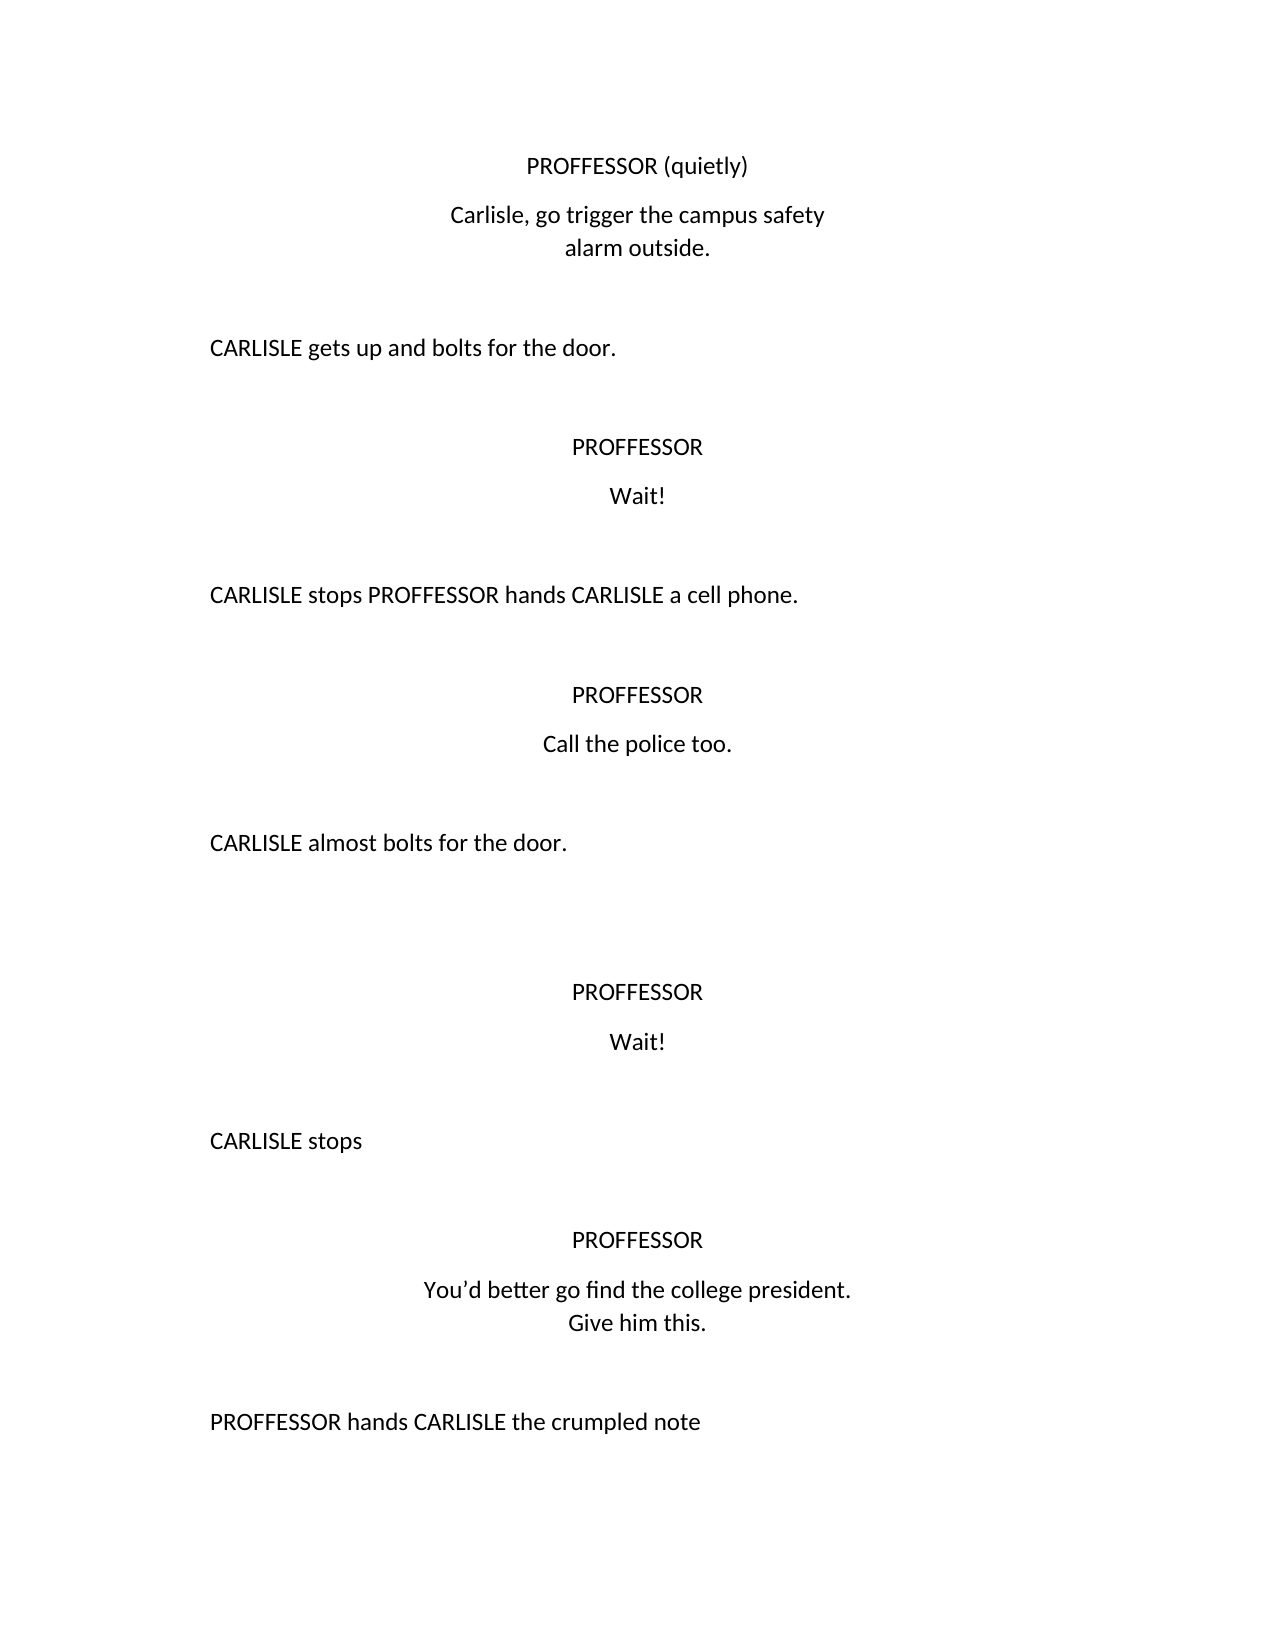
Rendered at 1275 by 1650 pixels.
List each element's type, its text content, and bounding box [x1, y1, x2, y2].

text PROFFESSOR [150, 976, 1125, 1007]
text You’d better go find the college president. Give him this. [420, 1274, 855, 1337]
text PROFFESSOR hands CARLISLE the crumpled note [210, 1406, 1125, 1436]
text PROFFESSOR (quietly) [420, 150, 855, 181]
text Wait! [150, 480, 1125, 511]
text PROFFESSOR [150, 431, 1125, 461]
text Call the police too. [150, 728, 1125, 759]
text Wait! [150, 1026, 1125, 1056]
text CARLISLE stops PROFFESSOR hands CARLISLE a cell phone. [210, 579, 1125, 610]
text CARLISLE gets up and bolts for the door. [210, 332, 1125, 362]
text PROFFESSOR [150, 679, 1125, 709]
text CARLISLE stops [210, 1125, 1125, 1156]
text PROFFESSOR [150, 1224, 1125, 1255]
text Carlisle, go trigger the campus safety alarm outside. [420, 199, 855, 263]
text CARLISLE almost bolts for the door. [210, 827, 1125, 858]
